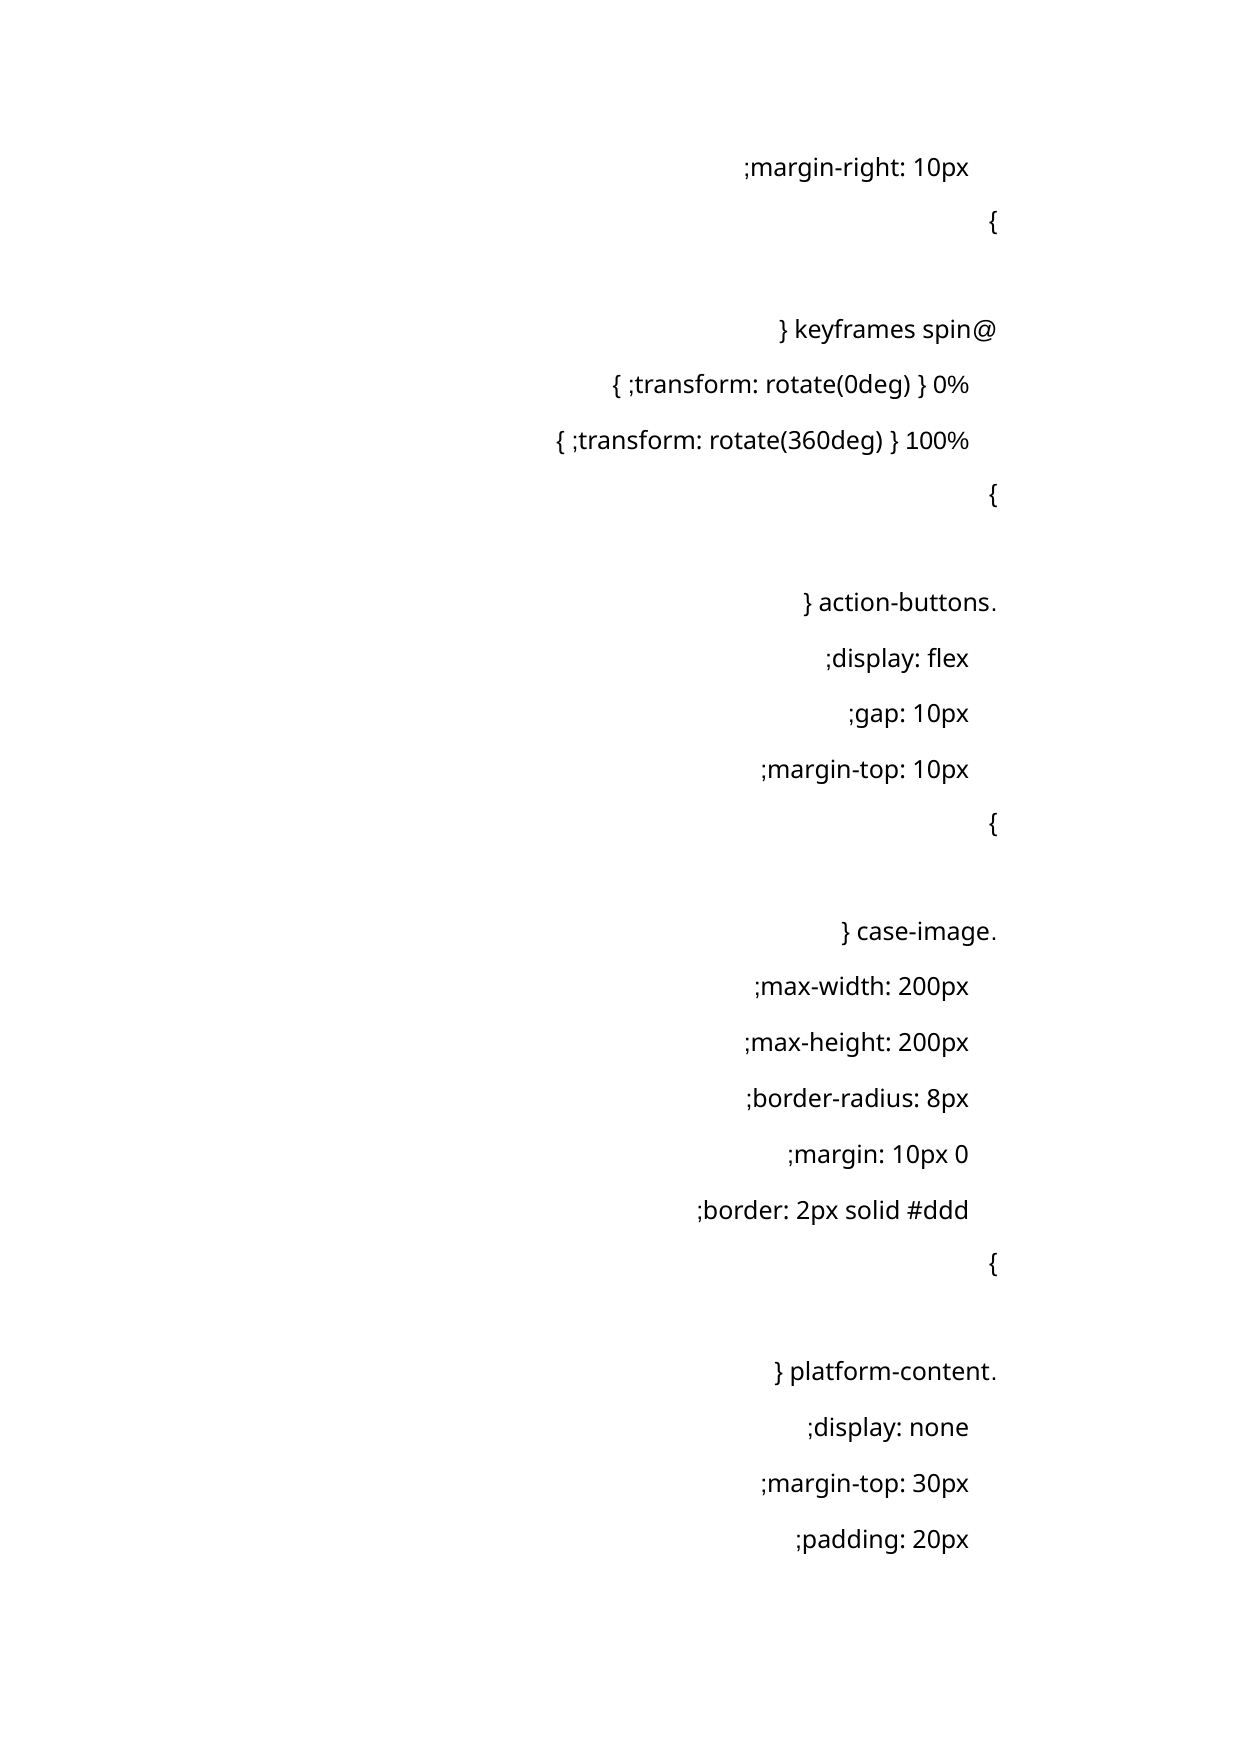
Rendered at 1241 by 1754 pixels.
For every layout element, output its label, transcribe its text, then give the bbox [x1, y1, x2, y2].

text 100% { transform: rotate(360deg); } [187, 423, 1053, 457]
text } [187, 1248, 1053, 1277]
text .platform-content { [187, 1354, 1053, 1388]
text } [187, 479, 1053, 508]
text .action-buttons { [187, 584, 1053, 618]
text 0% { transform: rotate(0deg); } [187, 367, 1053, 401]
text .case-image { [187, 913, 1053, 947]
text border: 2px solid #ddd; [187, 1192, 1053, 1226]
text max-height: 200px; [187, 1025, 1053, 1059]
text margin-top: 10px; [187, 752, 1053, 786]
text gap: 10px; [187, 696, 1053, 730]
text margin: 10px 0; [187, 1137, 1053, 1171]
text } [187, 808, 1053, 836]
text max-width: 200px; [187, 969, 1053, 1003]
text margin-right: 10px; [187, 150, 1053, 184]
text border-radius: 8px; [187, 1081, 1053, 1115]
text display: none; [187, 1409, 1053, 1444]
text display: flex; [187, 640, 1053, 674]
text padding: 20px; [187, 1521, 1053, 1555]
text } [187, 206, 1053, 234]
text @keyframes spin { [187, 311, 1053, 345]
text margin-top: 30px; [187, 1465, 1053, 1499]
